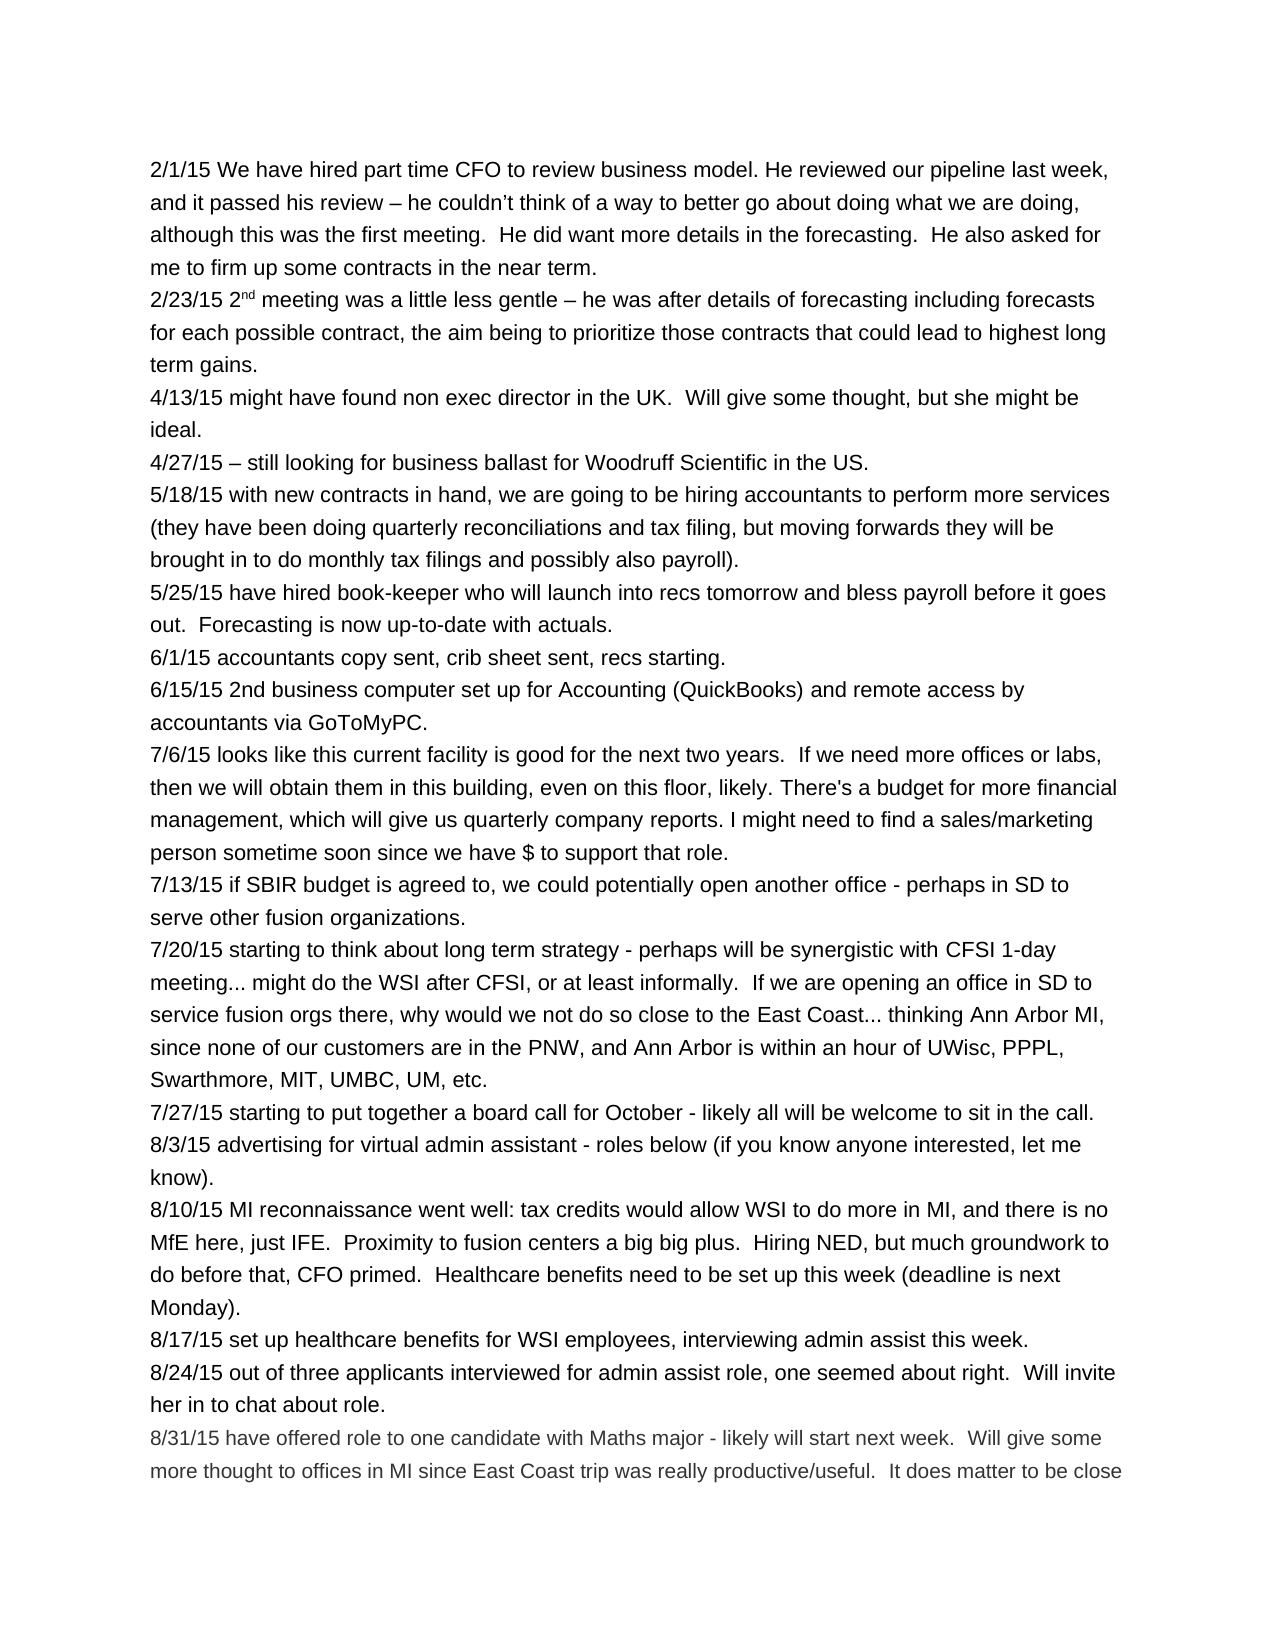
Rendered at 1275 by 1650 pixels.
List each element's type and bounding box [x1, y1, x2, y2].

text [150, 150, 1125, 1482]
